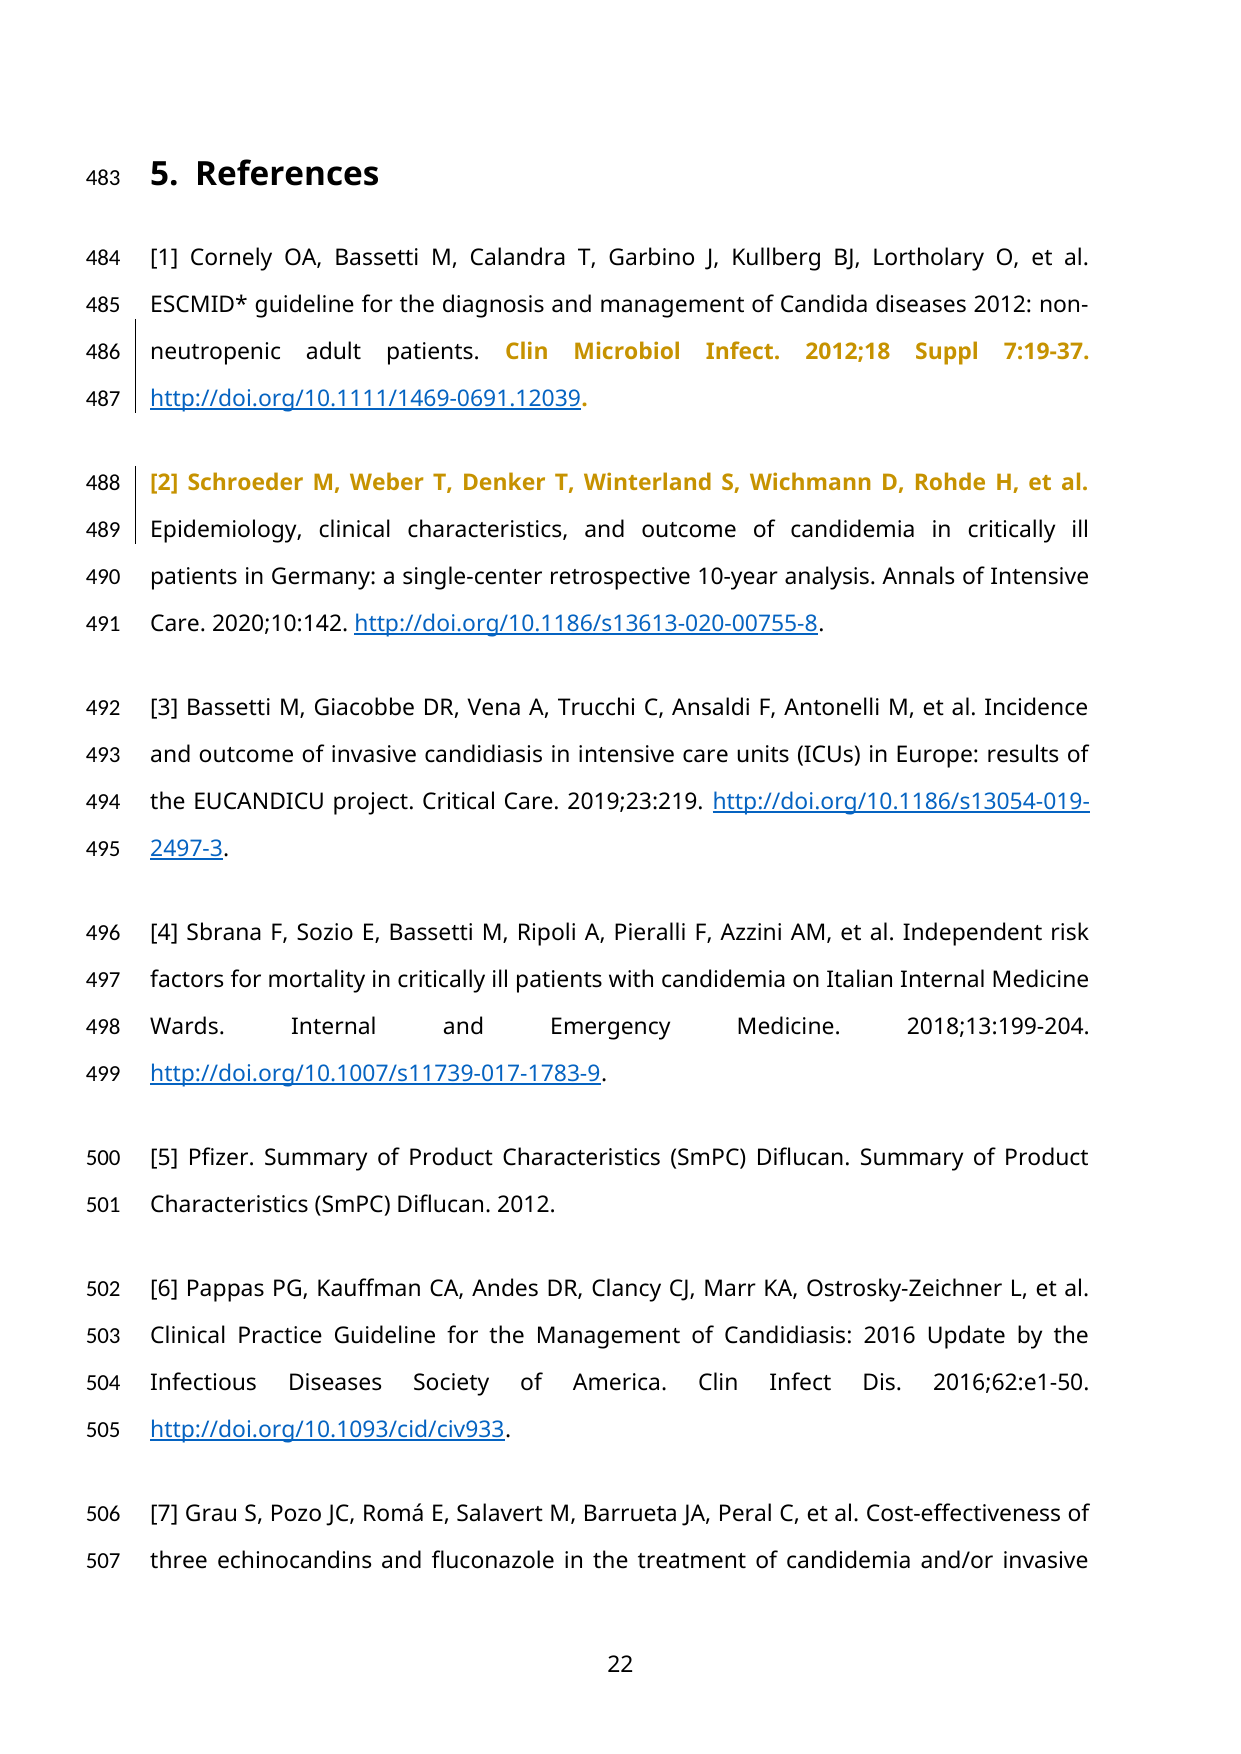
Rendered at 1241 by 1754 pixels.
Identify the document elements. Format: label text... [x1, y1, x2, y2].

text [6] Pappas PG, Kauffman CA, Andes DR, Clancy CJ, Marr KA, Ostrosky-Zeichner L, et al. Clinical Practice Guideline for the Management of Candidiasis: 2016 Update by the Infectious Diseases Society of America. Clin Infect Dis. 2016;62:e1-50. http://doi.org/10.1093/cid/civ933. [150, 1272, 1090, 1444]
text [150, 1497, 1090, 1575]
subtitle References [150, 150, 1090, 195]
text [2] Schroeder M, Weber T, Denker T, Winterland S, Wichmann D, Rohde H, et al. Epidemiology, clinical characteristics, and outcome of candidemia in critically ill patients in Germany: a single-center retrospective 10-year analysis. Annals of Intensive Care. 2020;10:142. http://doi.org/10.1186/s13613-020-00755-8. [150, 466, 1090, 638]
text [1] Cornely OA, Bassetti M, Calandra T, Garbino J, Kullberg BJ, Lortholary O, et al. ESCMID* guideline for the diagnosis and management of Candida diseases 2012: non-neutropenic adult patients. Clin Microbiol Infect. 2012;18 Suppl 7:19-37. http://doi.org/10.1111/1469-0691.12039. [150, 241, 1090, 413]
text [5] Pfizer. Summary of Product Characteristics (SmPC) Diflucan. Summary of Product Characteristics (SmPC) Diflucan. 2012. [150, 1141, 1090, 1219]
text [4] Sbrana F, Sozio E, Bassetti M, Ripoli A, Pieralli F, Azzini AM, et al. Independent risk factors for mortality in critically ill patients with candidemia on Italian Internal Medicine Wards. Internal and Emergency Medicine. 2018;13:199-204. http://doi.org/10.1007/s11739-017-1783-9. [150, 916, 1090, 1088]
text [3] Bassetti M, Giacobbe DR, Vena A, Trucchi C, Ansaldi F, Antonelli M, et al. Incidence and outcome of invasive candidiasis in intensive care units (ICUs) in Europe: results of the EUCANDICU project. Critical Care. 2019;23:219. http://doi.org/10.1186/s13054-019-2497-3. [150, 691, 1090, 863]
